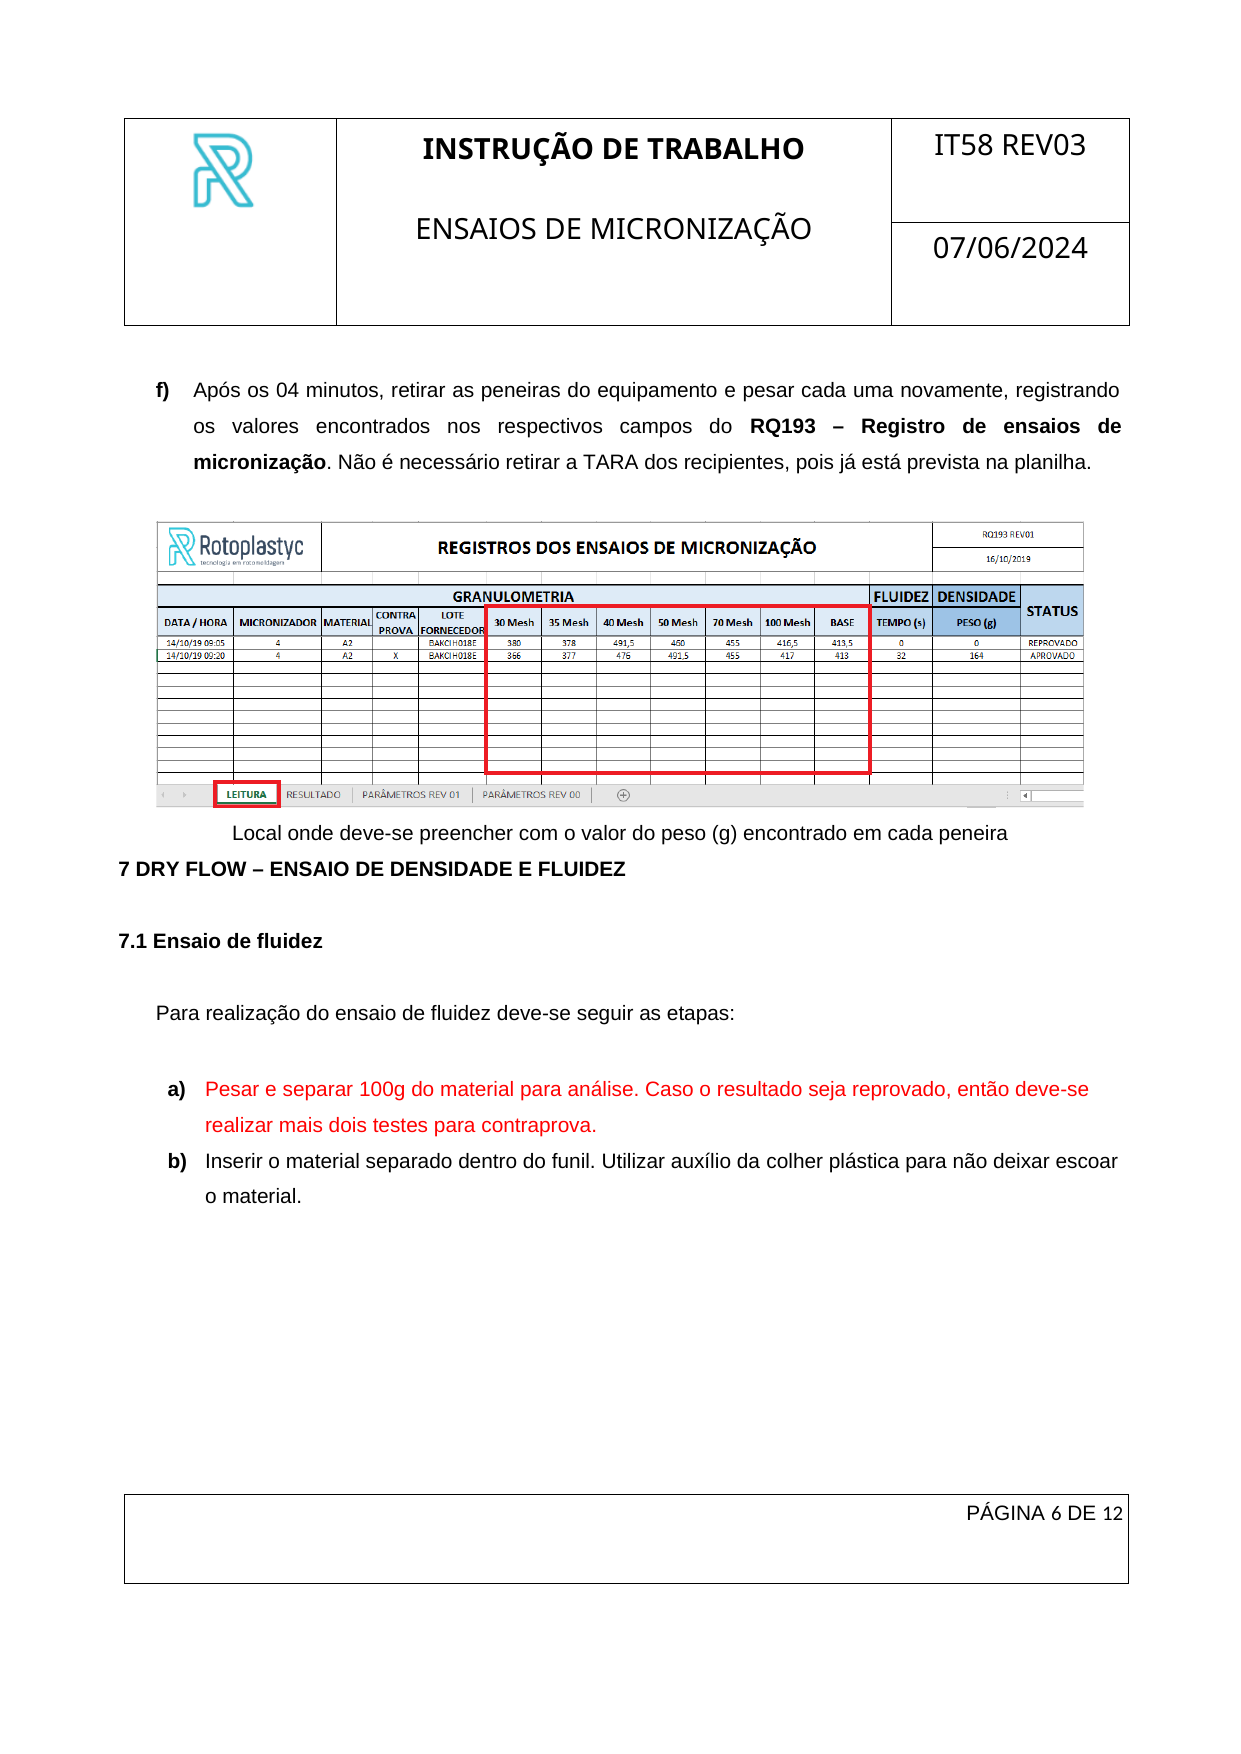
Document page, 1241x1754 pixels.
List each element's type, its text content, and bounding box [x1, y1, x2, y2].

text Para realização do ensaio de fluidez deve-se seguir as etapas: [118, 1001, 1122, 1024]
text Local onde deve-se preencher com o valor do peso (g) encontrado em cada peneira [118, 821, 1122, 845]
picture [190, 125, 259, 216]
list Após os 04 minutos, retirar as peneiras do equipamento e pesar cada uma novamente, registrando os valores encontrados nos respectivos campos do RQ193 – Registro de ensaios de micronização. Não é necessário retirar a TARA dos recipientes, pois já está prevista na planilha. [156, 378, 1122, 474]
picture [156, 521, 1084, 808]
list Pesar e separar 100g do material para análise. Caso o resultado seja reprovado, então deve-se realizar mais dois testes para contraprova. [167, 1077, 1122, 1136]
subtitle 7 DRY FLOW – ENSAIO DE DENSIDADE E FLUIDEZ [118, 857, 1122, 881]
list Inserir o material separado dentro do funil. Utilizar auxílio da colher plástica para não deixar escoar o material. [167, 1148, 1122, 1208]
subtitle 7.1 Ensaio de fluidez [118, 929, 1122, 953]
